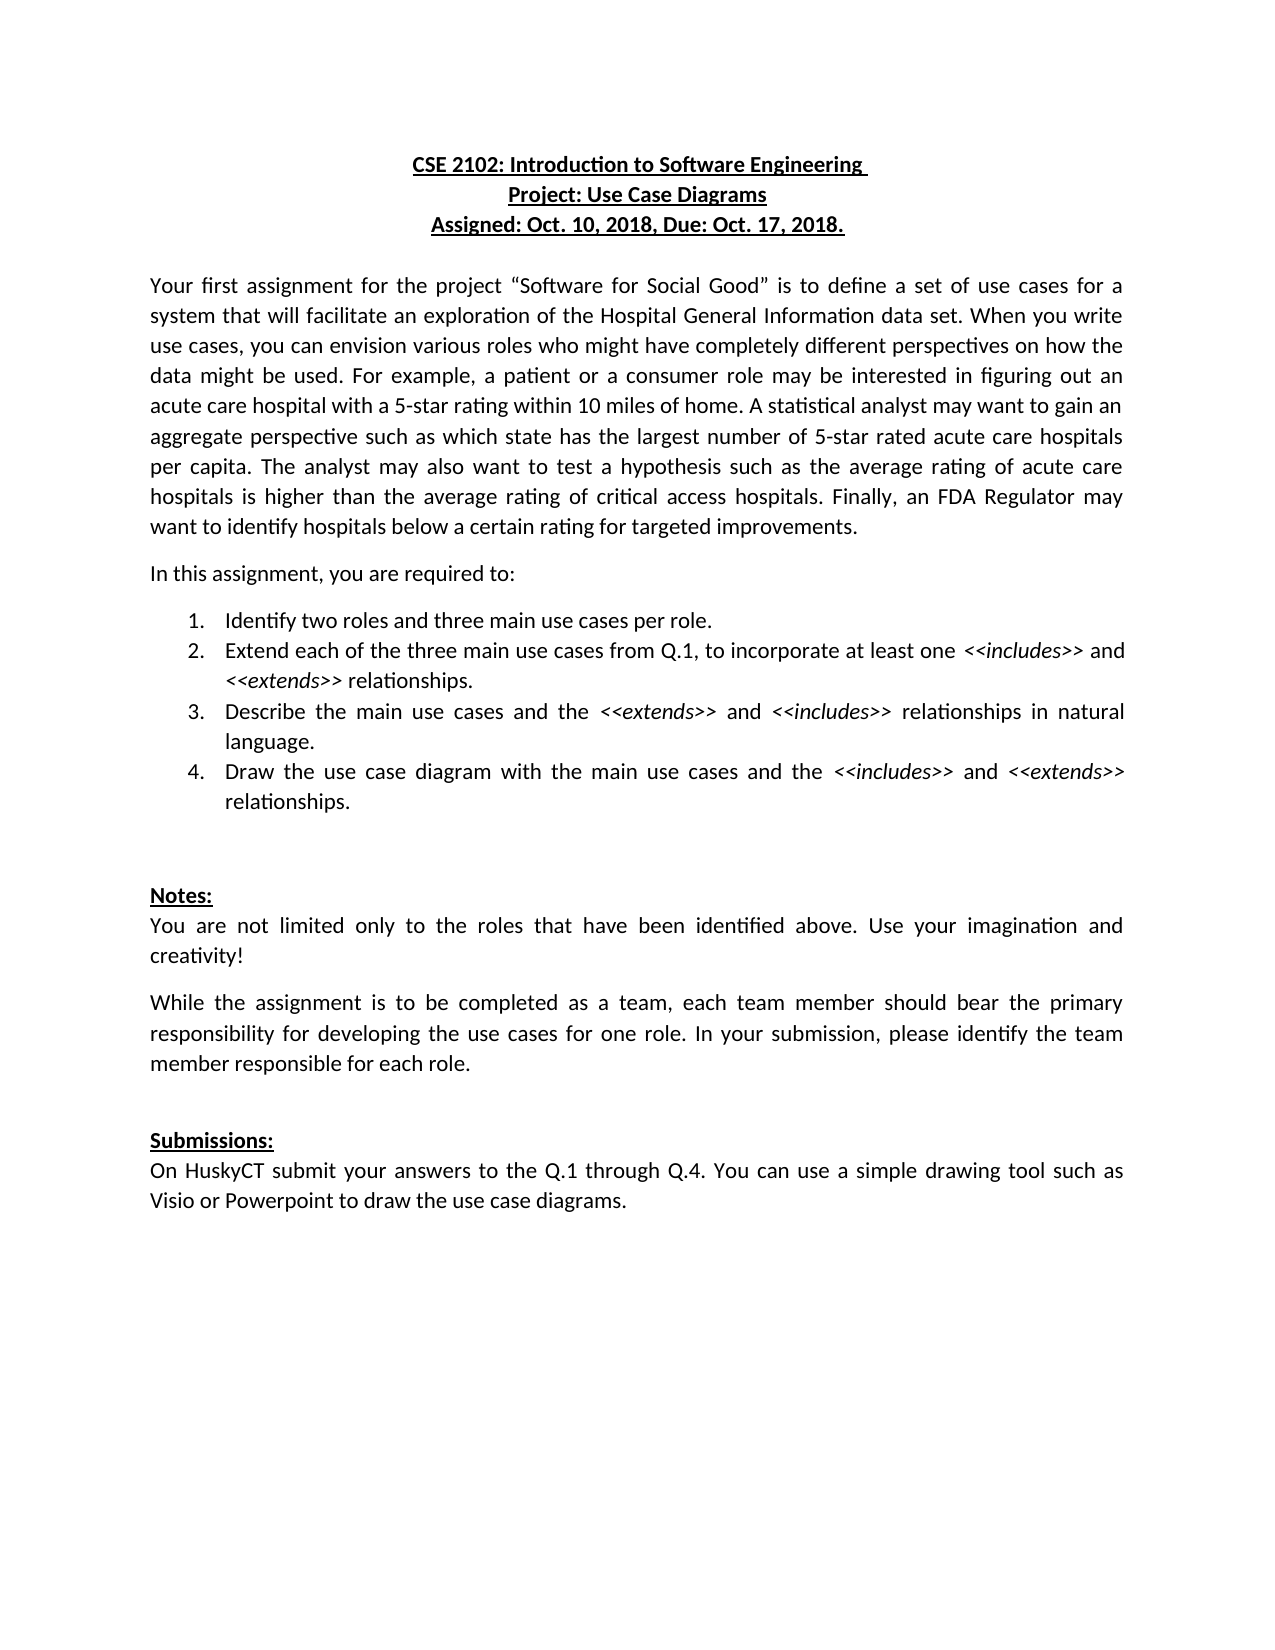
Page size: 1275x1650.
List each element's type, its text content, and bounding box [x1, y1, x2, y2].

text Notes: [150, 881, 1125, 909]
text Submissions: [150, 1126, 1125, 1154]
list Identify two roles and three main use cases per role. [187, 606, 1125, 634]
list Describe the main use cases and the <<extends>> and <<includes>> relationships in natural language. [187, 697, 1125, 755]
text You are not limited only to the roles that have been identified above. Use your imagination and creativity! [150, 911, 1125, 970]
text Your first assignment for the project “Software for Social Good” is to define a set of use cases for a system that will facilitate an exploration of the Hospital General Information data set. When you write use cases, you can envision various roles who might have completely different perspectives on how the data might be used. For example, a patient or a consumer role may be interested in figuring out an acute care hospital with a 5-star rating within 10 miles of home. A statistical analyst may want to gain an aggregate perspective such as which state has the largest number of 5-star rated acute care hospitals per capita. The analyst may also want to test a hypothesis such as the average rating of acute care hospitals is higher than the average rating of critical access hospitals. Finally, an FDA Regulator may want to identify hospitals below a certain rating for targeted improvements. [150, 271, 1125, 541]
list Extend each of the three main use cases from Q.1, to incorporate at least one <<includes>> and <<extends>> relationships. [187, 636, 1125, 695]
text CSE 2102: Introduction to Software Engineering [150, 150, 1125, 178]
text Project: Use Case Diagrams [150, 180, 1125, 208]
text On HuskyCT submit your answers to the Q.1 through Q.4. You can use a simple drawing tool such as Visio or Powerpoint to draw the use case diagrams. [150, 1156, 1125, 1214]
text While the assignment is to be completed as a team, each team member should bear the primary responsibility for developing the use cases for one role. In your submission, please identify the team member responsible for each role. [150, 988, 1125, 1077]
text Assigned: Oct. 10, 2018, Due: Oct. 17, 2018. [150, 210, 1125, 238]
text In this assignment, you are required to: [150, 559, 1125, 587]
list Draw the use case diagram with the main use cases and the <<includes>> and <<extends>> relationships. [187, 757, 1125, 816]
